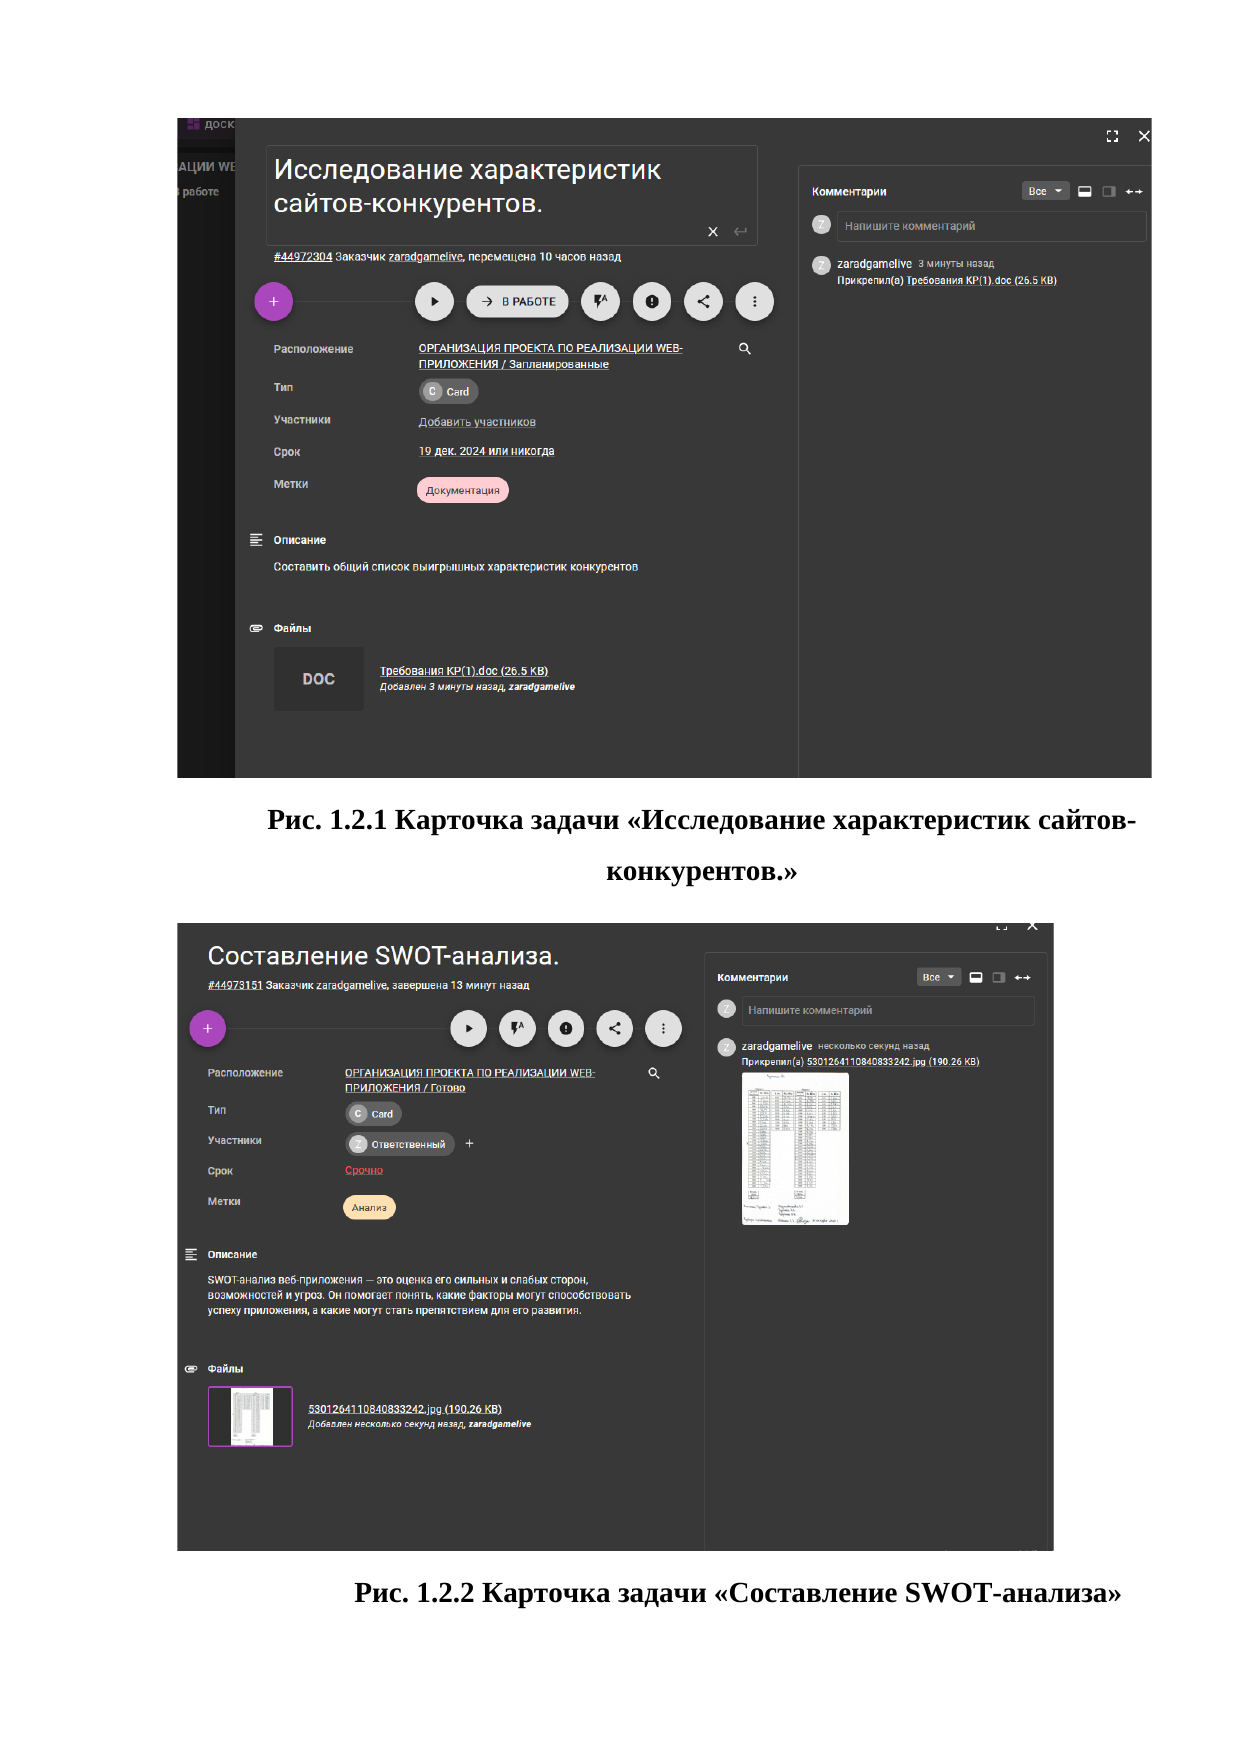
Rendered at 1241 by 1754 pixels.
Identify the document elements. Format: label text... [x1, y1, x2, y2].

picture [177, 923, 1054, 1551]
picture [177, 118, 1152, 778]
text Рис. 1.2.1 Карточка задачи «Исследование характеристик сайтов-конкурентов.» [252, 802, 1152, 886]
text Рис. 1.2.2 Карточка задачи «Составление SWOT-анализа» [252, 1575, 1152, 1609]
